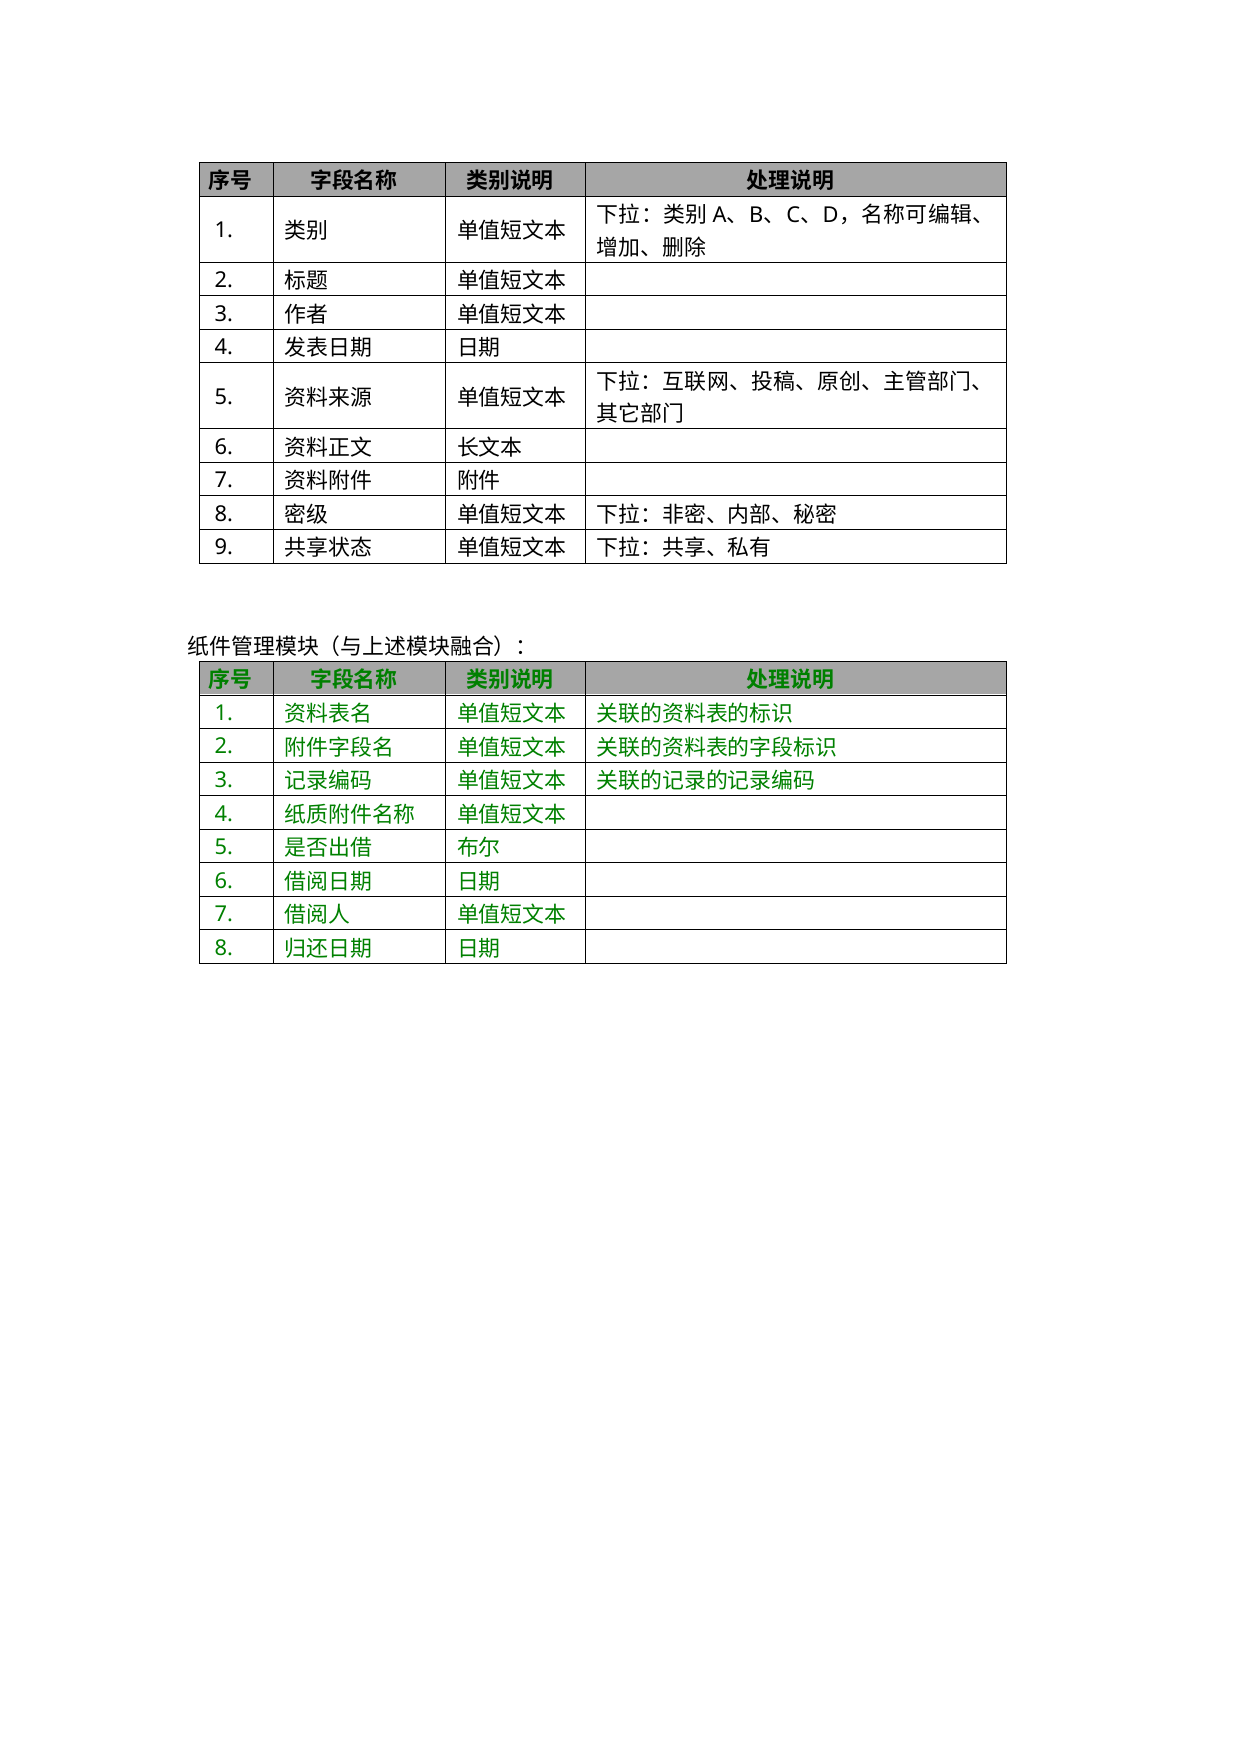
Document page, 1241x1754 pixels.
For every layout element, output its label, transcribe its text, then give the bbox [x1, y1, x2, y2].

table_cell [200, 729, 273, 762]
table_cell [200, 830, 273, 862]
table_cell 记录编码 [274, 763, 445, 795]
table_cell 共享状态 [274, 530, 445, 562]
table_header 类别说明 [446, 163, 585, 196]
table_cell 单值短文本 [446, 763, 585, 795]
table_cell 资料附件 [274, 463, 445, 495]
table_cell 日期 [446, 863, 585, 896]
table_cell 归还日期 [274, 930, 445, 963]
table_cell [586, 897, 1006, 929]
table_cell 纸质附件名称 [274, 796, 445, 829]
table_header 字段名称 [274, 163, 445, 196]
table_cell [200, 330, 273, 362]
table_cell 标题 [274, 263, 445, 295]
table_cell [200, 296, 273, 329]
table_cell 下拉：类别A、B、C、D，名称可编辑、增加、删除 [586, 197, 1006, 262]
table_cell 作者 [274, 296, 445, 329]
table_cell 单值短文本 [446, 796, 585, 829]
table_cell [200, 763, 273, 795]
table_header 处理说明 [586, 163, 1006, 196]
table_cell [200, 496, 273, 529]
table_cell [200, 897, 273, 929]
table_cell 布尔 [446, 830, 585, 862]
table_cell 发表日期 [274, 330, 445, 362]
table_cell [200, 696, 273, 728]
table_cell 单值短文本 [446, 197, 585, 262]
table_cell 单值短文本 [446, 530, 585, 562]
table_cell [200, 530, 273, 562]
table_cell 日期 [446, 330, 585, 362]
table_cell 下拉：非密、内部、秘密 [586, 496, 1006, 529]
table_cell 单值短文本 [446, 897, 585, 929]
table_cell [586, 863, 1006, 896]
table_cell 资料表名 [274, 696, 445, 728]
table_cell 长文本 [446, 429, 585, 462]
table_cell [200, 263, 273, 295]
table_cell [200, 863, 273, 896]
table_header 序号 [200, 163, 273, 196]
table_cell 资料正文 [274, 429, 445, 462]
table_header 字段名称 [274, 662, 445, 694]
table_cell 密级 [274, 496, 445, 529]
table_header 序号 [200, 662, 273, 694]
table_cell 是否出借 [274, 830, 445, 862]
table_cell [200, 463, 273, 495]
table_cell [586, 296, 1006, 329]
table_cell 单值短文本 [446, 263, 585, 295]
table_cell [586, 830, 1006, 862]
table_cell [586, 463, 1006, 495]
table_cell [586, 263, 1006, 295]
table_cell 附件 [446, 463, 585, 495]
table_cell 单值短文本 [446, 296, 585, 329]
table_cell 借阅人 [274, 897, 445, 929]
table_cell [586, 429, 1006, 462]
table_cell [586, 930, 1006, 963]
table_cell 资料来源 [274, 363, 445, 428]
table_cell 关联的资料表的标识 [586, 696, 1006, 728]
table_cell [586, 330, 1006, 362]
table_cell 借阅日期 [274, 863, 445, 896]
table_cell 下拉：互联网、投稿、原创、主管部门、其它部门 [586, 363, 1006, 428]
table_cell 日期 [446, 930, 585, 963]
table_cell [200, 796, 273, 829]
table_cell 关联的记录的记录编码 [586, 763, 1006, 795]
table_cell [586, 796, 1006, 829]
table_cell 下拉：共享、私有 [586, 530, 1006, 562]
table_cell [200, 429, 273, 462]
table_cell 关联的资料表的字段标识 [586, 729, 1006, 762]
text 纸件管理模块（与上述模块融合）： [187, 628, 1053, 661]
table_header 类别说明 [446, 662, 585, 694]
table_cell 单值短文本 [446, 363, 585, 428]
table_cell [200, 363, 273, 428]
table_cell 附件字段名 [274, 729, 445, 762]
table_cell 单值短文本 [446, 696, 585, 728]
table_cell 单值短文本 [446, 729, 585, 762]
table_cell [200, 197, 273, 262]
table_cell [200, 930, 273, 963]
table_cell 类别 [274, 197, 445, 262]
table_header 处理说明 [586, 662, 1006, 694]
table_cell 单值短文本 [446, 496, 585, 529]
